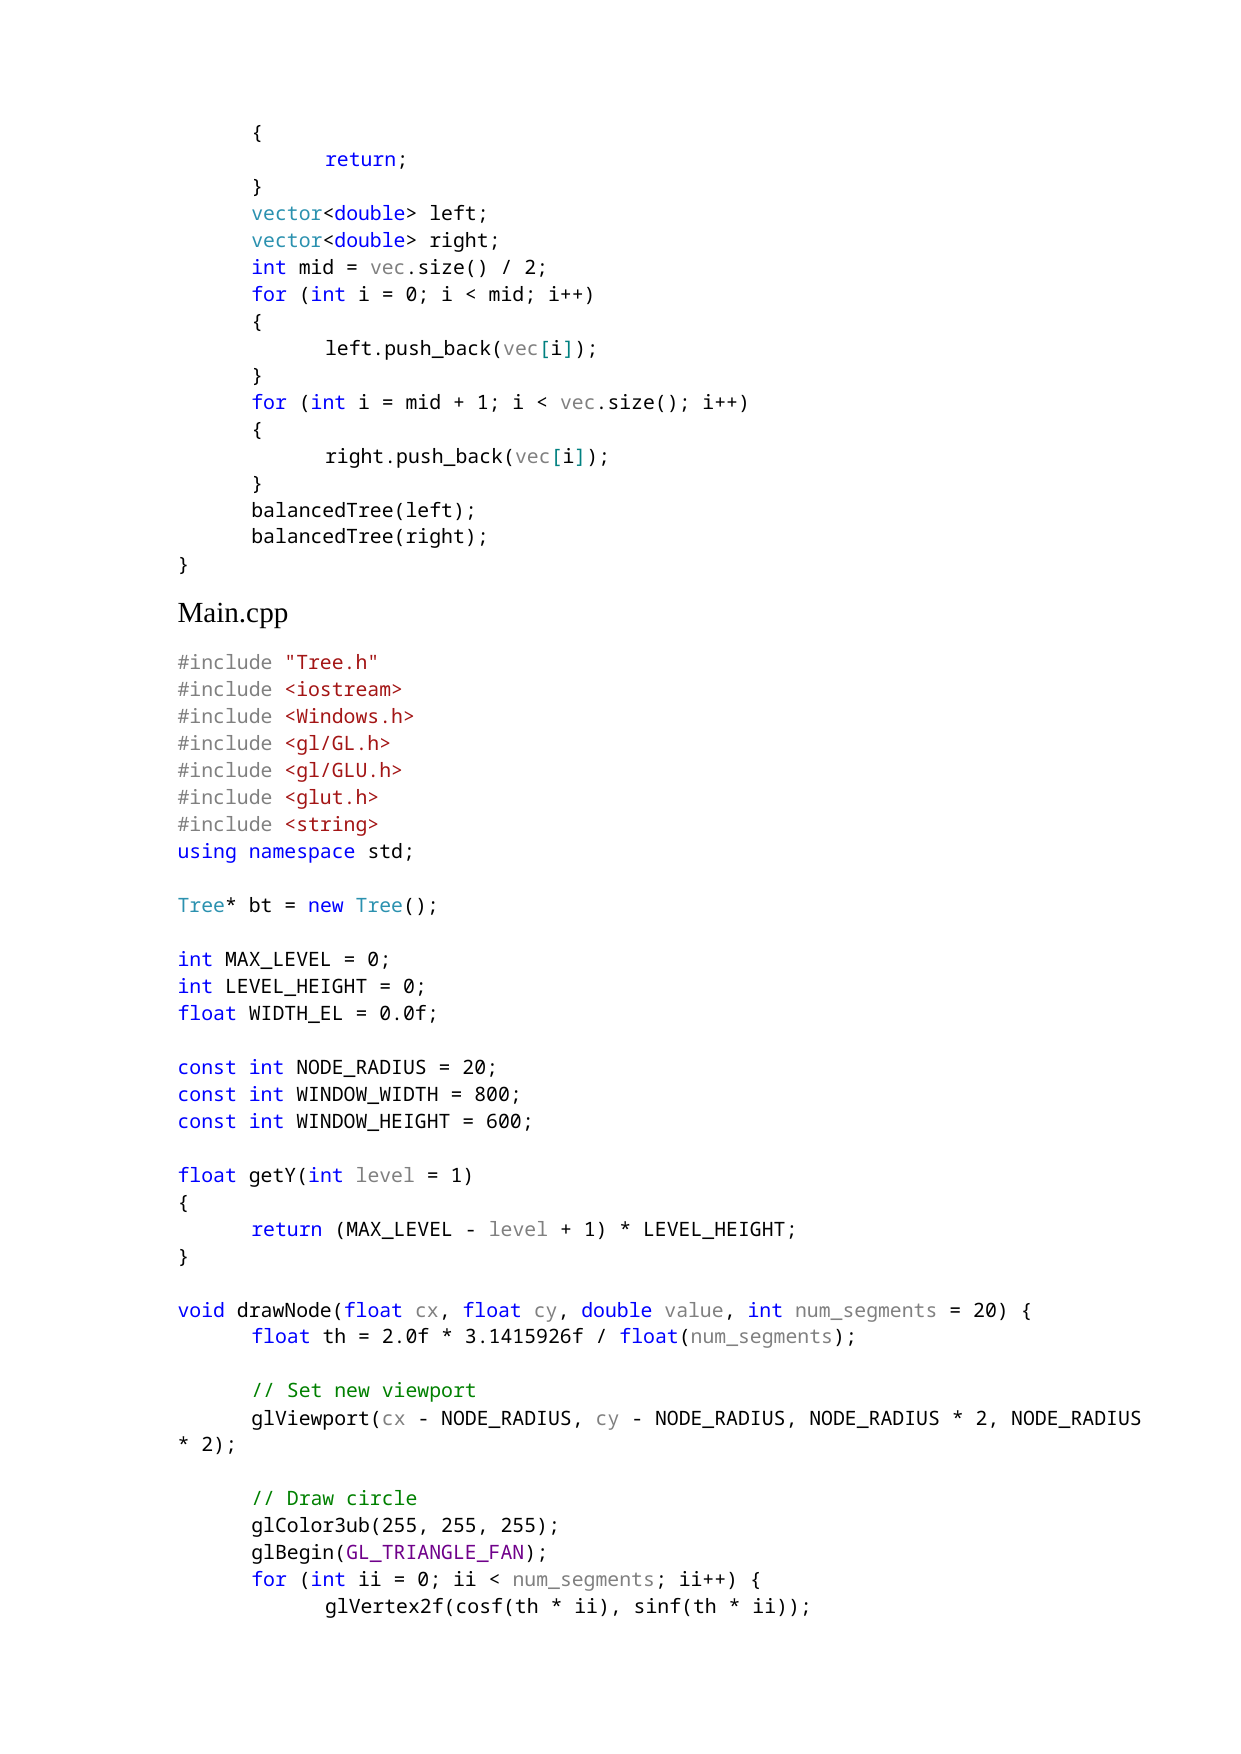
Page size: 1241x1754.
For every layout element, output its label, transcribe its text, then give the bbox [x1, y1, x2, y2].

text vector<double> right; [177, 226, 1152, 253]
text { [177, 307, 1152, 334]
text // Draw circle [177, 1485, 1152, 1512]
text for (int i = 0; i < mid; i++) [177, 280, 1152, 307]
text int LEVEL_HEIGHT = 0; [177, 972, 1152, 999]
text float getY(int level = 1) [177, 1161, 1152, 1188]
text #include <gl/GLU.h> [177, 756, 1152, 783]
text const int WINDOW_HEIGHT = 600; [177, 1107, 1152, 1134]
text { [177, 415, 1152, 442]
text return (MAX_LEVEL - level + 1) * LEVEL_HEIGHT; [177, 1215, 1152, 1242]
text balancedTree(right); [177, 523, 1152, 550]
text #include <gl/GL.h> [177, 729, 1152, 756]
text #include <string> [177, 810, 1152, 837]
text return; [177, 145, 1152, 172]
text glBegin(GL_TRIANGLE_FAN); [177, 1539, 1152, 1566]
text for (int i = mid + 1; i < vec.size(); i++) [177, 388, 1152, 415]
text const int NODE_RADIUS = 20; [177, 1053, 1152, 1080]
text right.push_back(vec[i]); [177, 442, 1152, 469]
text glVertex2f(cosf(th * ii), sinf(th * ii)); [177, 1593, 1152, 1619]
text vector<double> left; [177, 199, 1152, 226]
text } [177, 469, 1152, 496]
text left.push_back(vec[i]); [177, 334, 1152, 361]
text for (int ii = 0; ii < num_segments; ii++) { [177, 1566, 1152, 1593]
text Tree* bt = new Tree(); [177, 891, 1152, 918]
text glViewport(cx - NODE_RADIUS, cy - NODE_RADIUS, NODE_RADIUS * 2, NODE_RADIUS * 2); [177, 1404, 1152, 1458]
text float th = 2.0f * 3.1415926f / float(num_segments); [177, 1323, 1152, 1350]
text #include <Windows.h> [177, 702, 1152, 729]
text using namespace std; [177, 837, 1152, 864]
text { [177, 118, 1152, 145]
text } [177, 361, 1152, 388]
text int mid = vec.size() / 2; [177, 253, 1152, 280]
text void drawNode(float cx, float cy, double value, int num_segments = 20) { [177, 1296, 1152, 1323]
text } [177, 1242, 1152, 1269]
text #include <glut.h> [177, 783, 1152, 810]
text Main.cpp [177, 596, 1152, 629]
text { [177, 1188, 1152, 1215]
text glColor3ub(255, 255, 255); [177, 1512, 1152, 1539]
text int MAX_LEVEL = 0; [177, 945, 1152, 972]
text } [177, 550, 1152, 577]
text const int WINDOW_WIDTH = 800; [177, 1080, 1152, 1107]
text #include "Tree.h" [177, 648, 1152, 675]
text balancedTree(left); [177, 496, 1152, 523]
text float WIDTH_EL = 0.0f; [177, 999, 1152, 1026]
text } [177, 172, 1152, 199]
text // Set new viewport [177, 1377, 1152, 1404]
text #include <iostream> [177, 675, 1152, 702]
